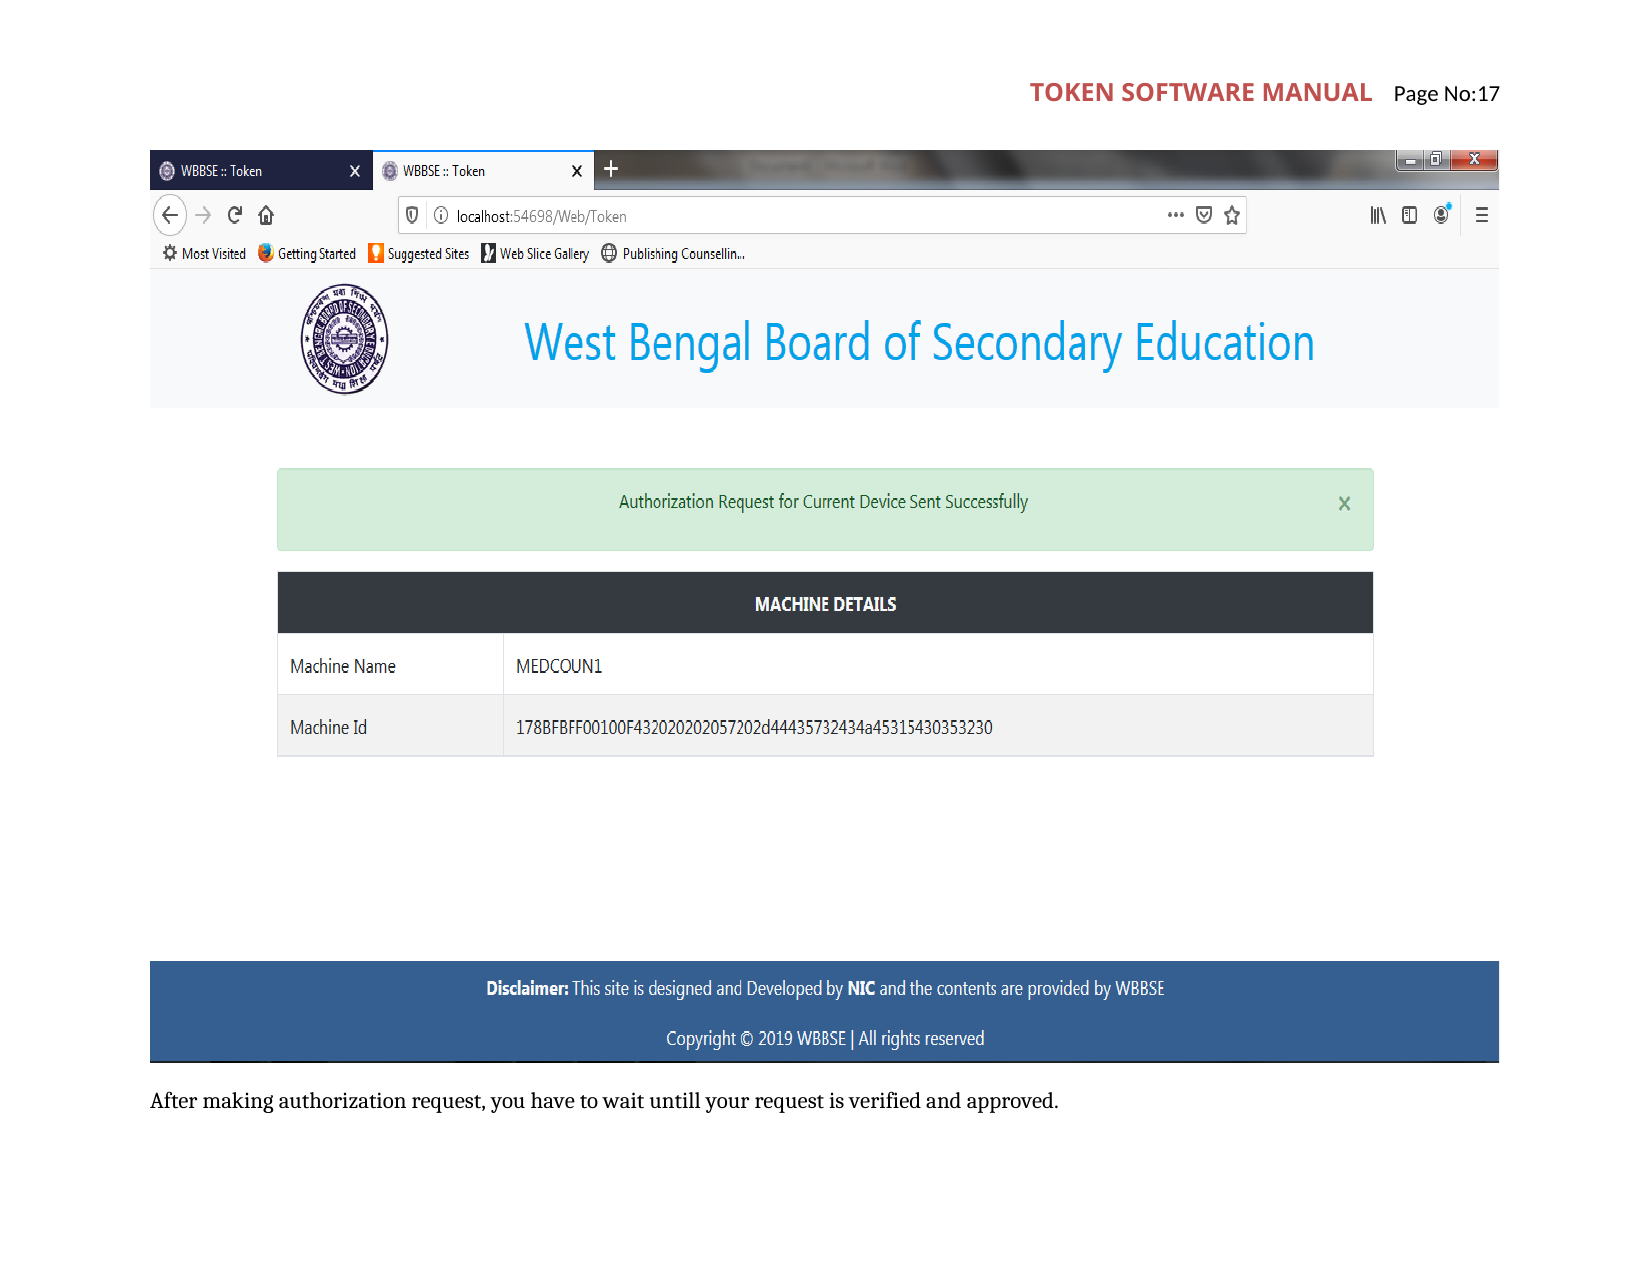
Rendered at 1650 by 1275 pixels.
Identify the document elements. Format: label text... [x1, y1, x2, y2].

picture [150, 150, 1500, 1063]
text After making authorization request, you have to wait untill your request is verified and approved. [150, 1087, 1500, 1114]
